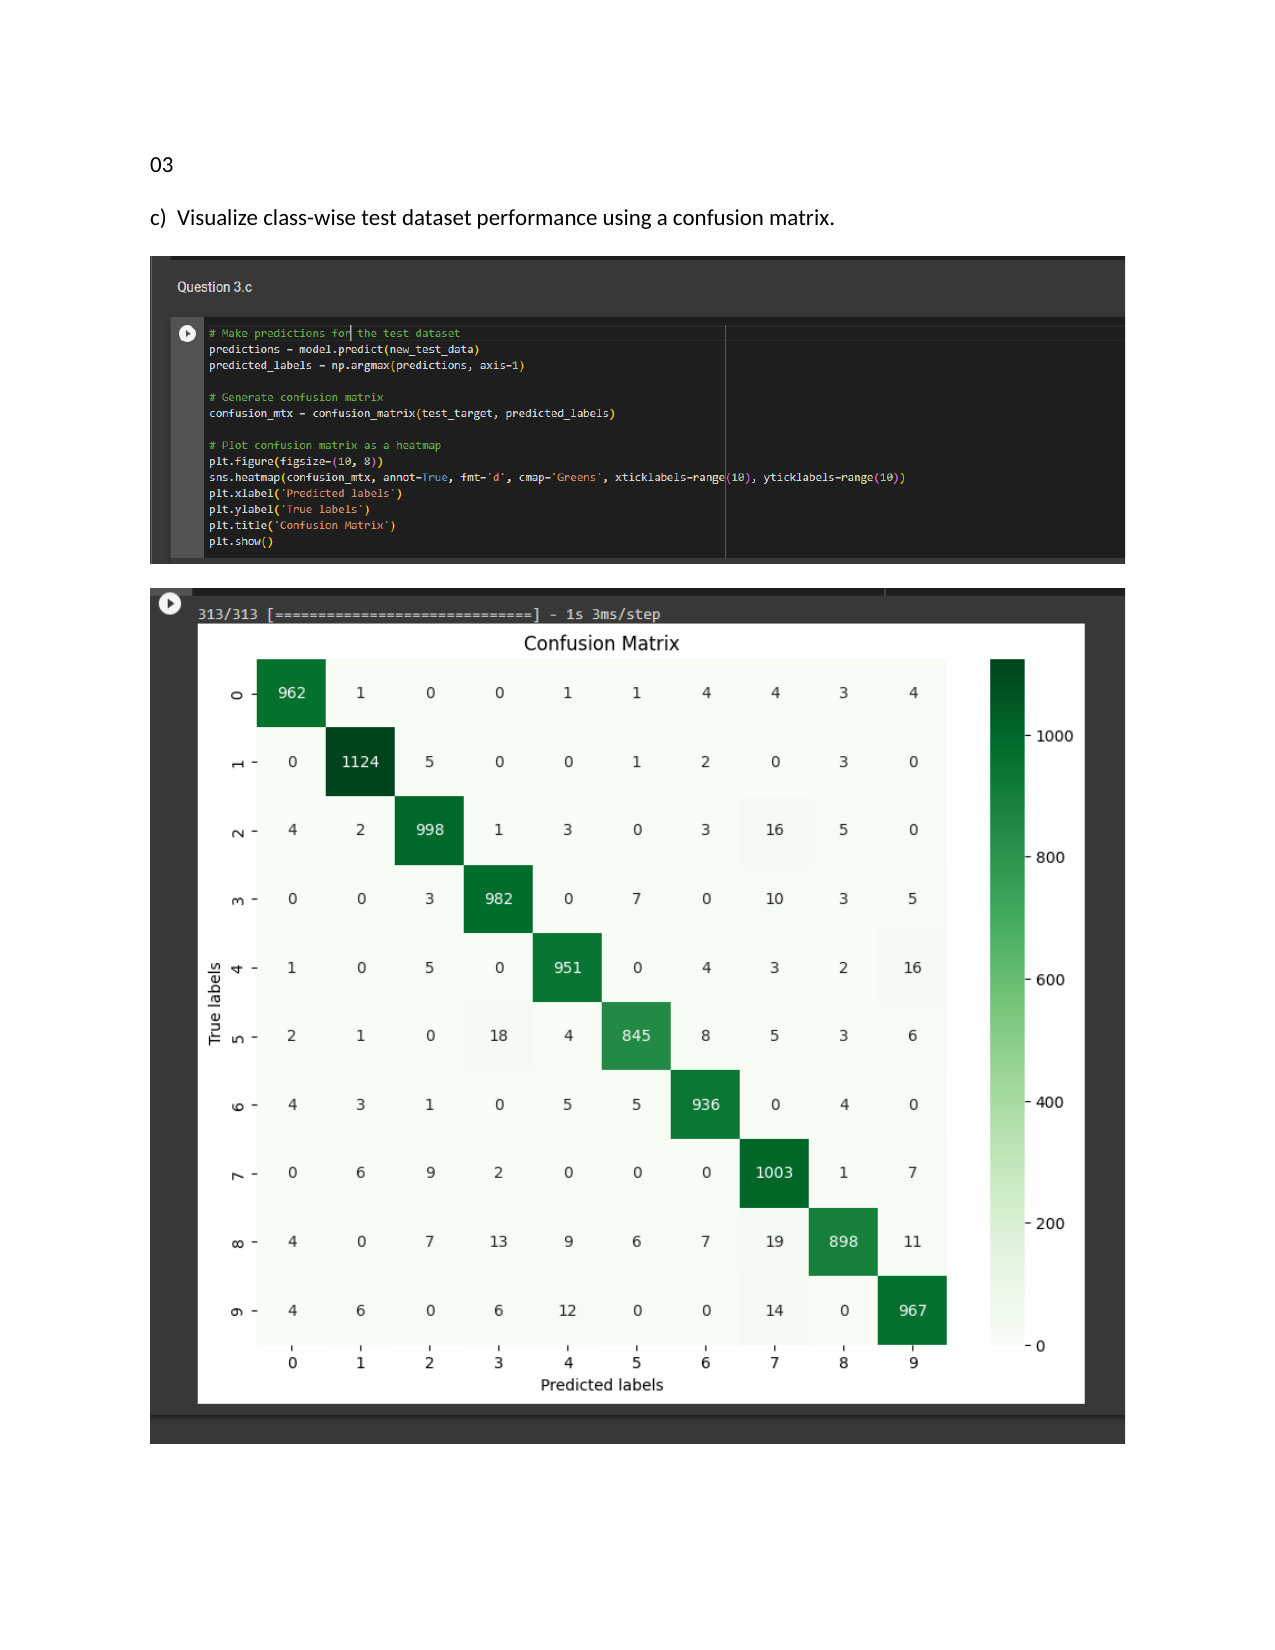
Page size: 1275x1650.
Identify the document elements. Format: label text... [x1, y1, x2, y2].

picture [150, 256, 1125, 564]
text 03 [150, 150, 1125, 178]
text c) Visualize class-wise test dataset performance using a confusion matrix. [150, 203, 1125, 231]
picture [150, 588, 1125, 1444]
